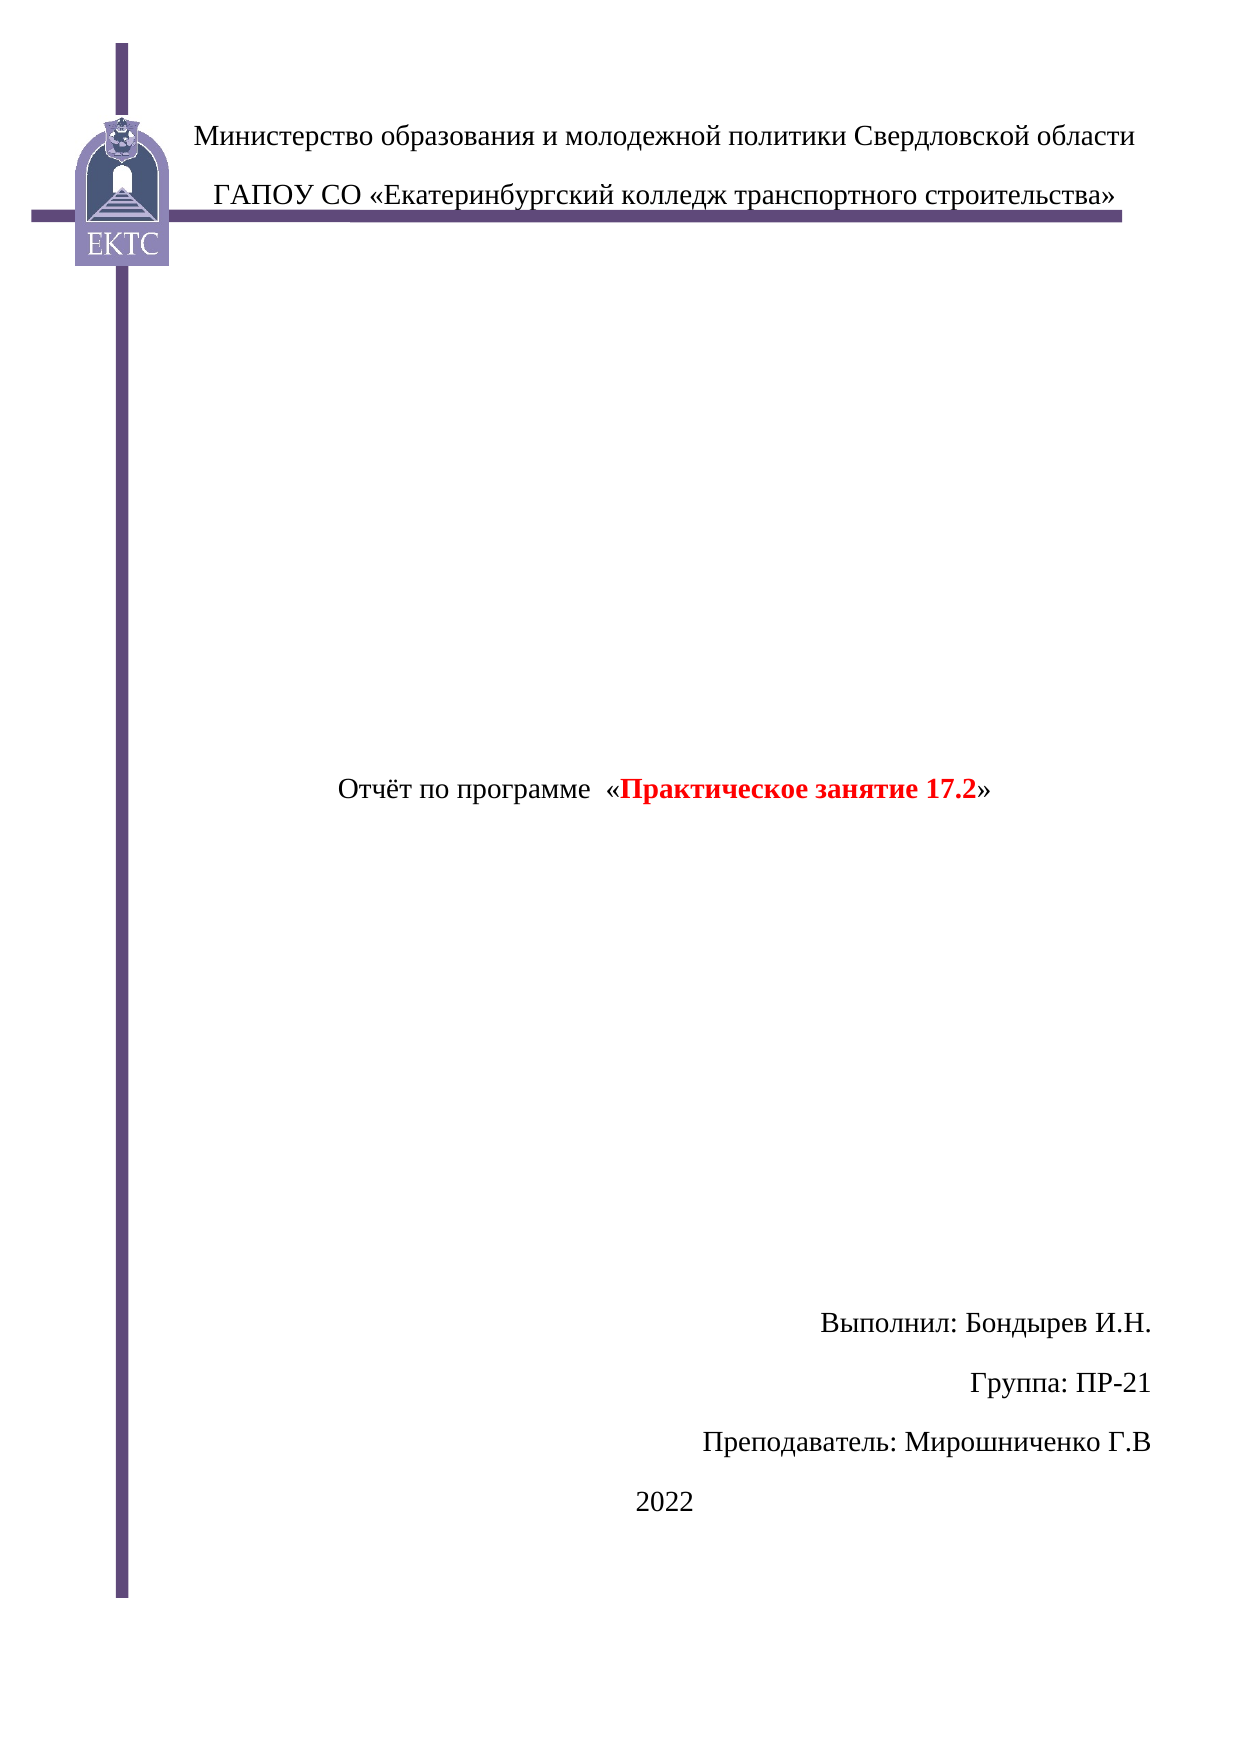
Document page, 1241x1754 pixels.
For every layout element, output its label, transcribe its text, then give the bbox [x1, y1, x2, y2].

picture [75, 115, 169, 266]
text 2022 [177, 1484, 1152, 1517]
text Министерство образования и молодежной политики Свердловской области [177, 118, 1152, 152]
text ГАПОУ СО «Екатеринбургский колледж транспортного строительства» [177, 177, 1152, 211]
text Группа: ПР-21 [177, 1365, 1152, 1398]
text Преподаватель: Мирошниченко Г.В [177, 1424, 1152, 1458]
text Отчёт по программе «Практическое занятие 17.2» [177, 771, 1152, 805]
text Выполнил: Бондырев И.Н. [177, 1306, 1152, 1339]
